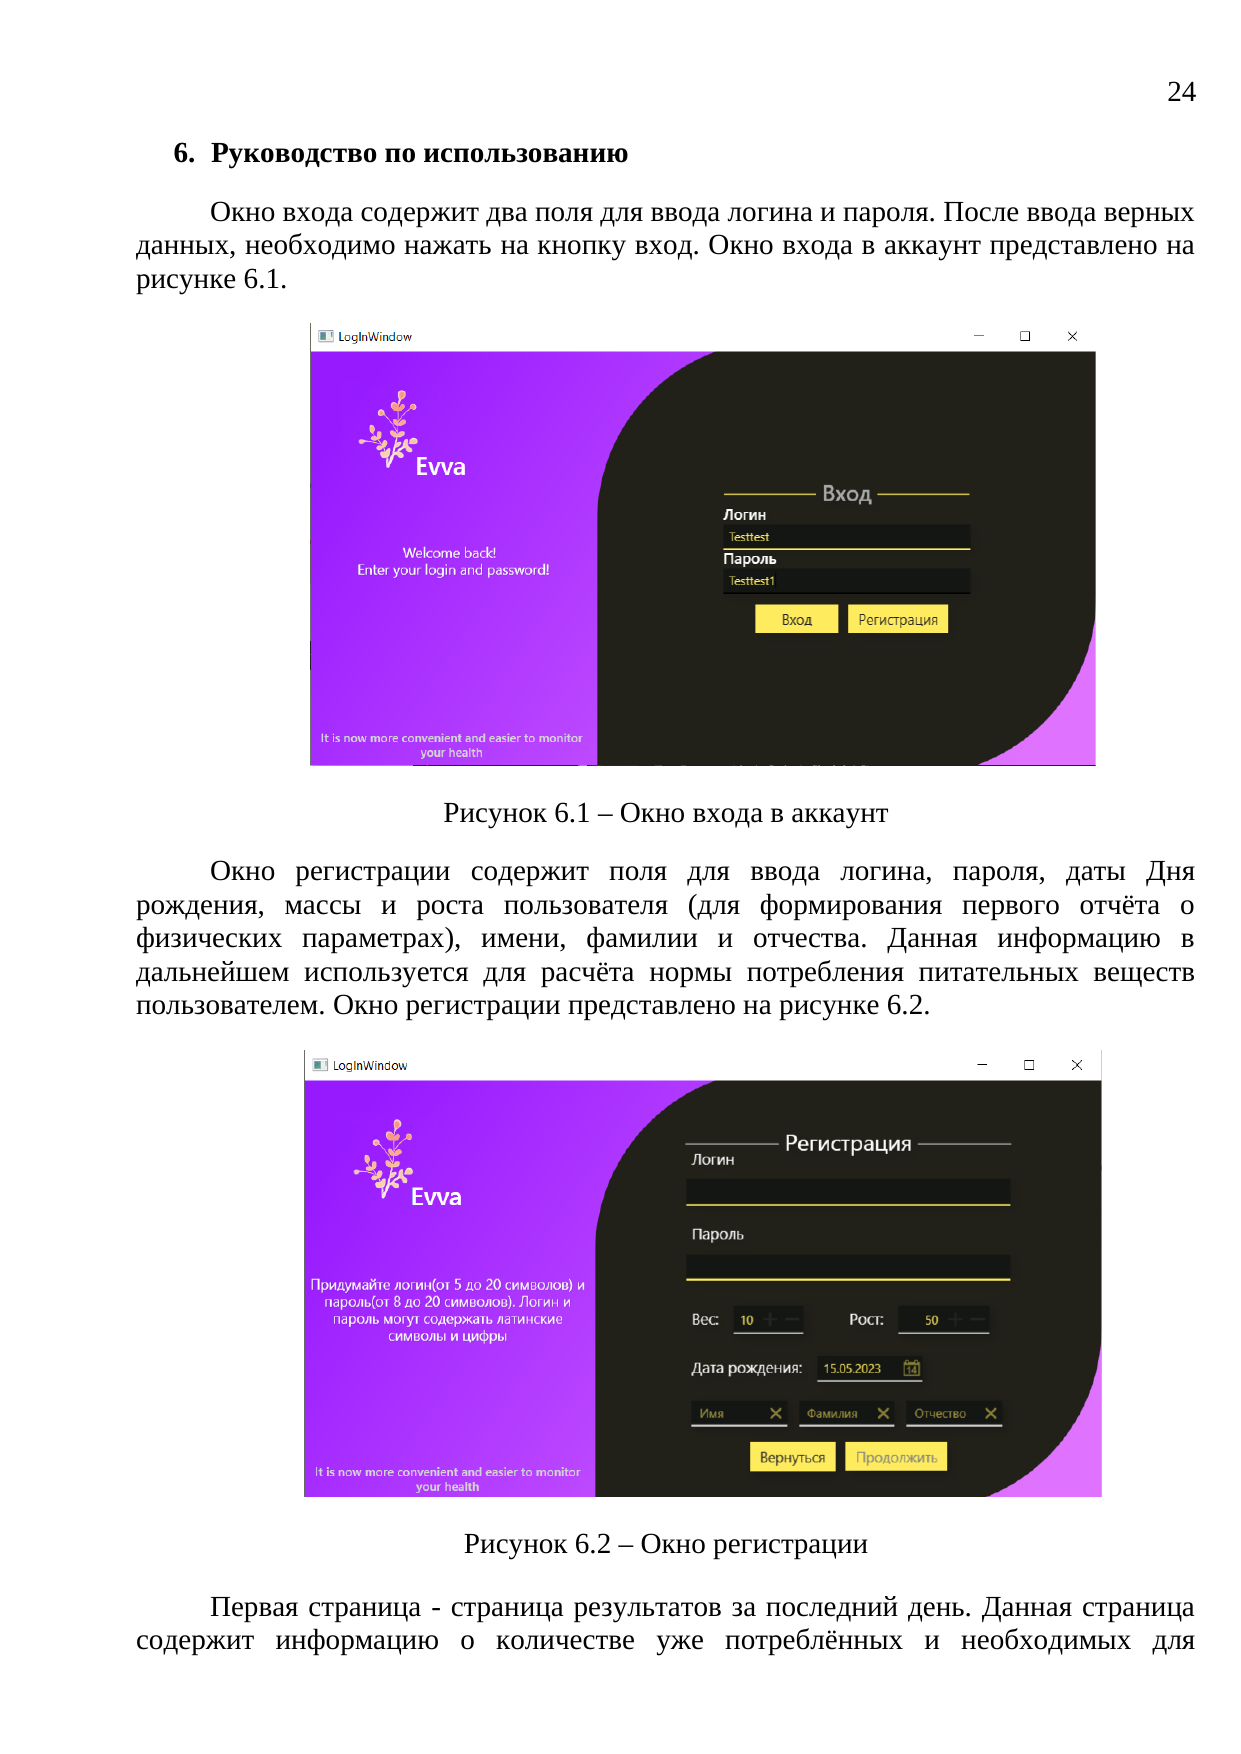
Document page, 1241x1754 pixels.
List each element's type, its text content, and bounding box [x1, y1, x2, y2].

text Окно входа содержит два поля для ввода логина и пароля. После ввода верных данных, необходимо нажать на кнопку вход. Окно входа в аккаунт представлено на рисунке 6.1. [136, 194, 1196, 294]
subtitle Руководство по использованию [173, 135, 1196, 169]
text Окно регистрации содержит поля для ввода логина, пароля, даты Дня рождения, массы и роста пользователя (для формирования первого отчёта о физических параметрах), имени, фамилии и отчества. Данная информацию в дальнейшем используется для расчёта нормы потребления питательных веществ пользователем. Окно регистрации представлено на рисунке 6.2. [136, 853, 1196, 1021]
text Рисунок 6.2 – Окно регистрации [136, 1526, 1196, 1559]
picture [304, 1050, 1102, 1497]
picture [310, 323, 1096, 766]
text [136, 1589, 1196, 1656]
text Рисунок 6.1 – Окно входа в аккаунт [136, 795, 1196, 828]
